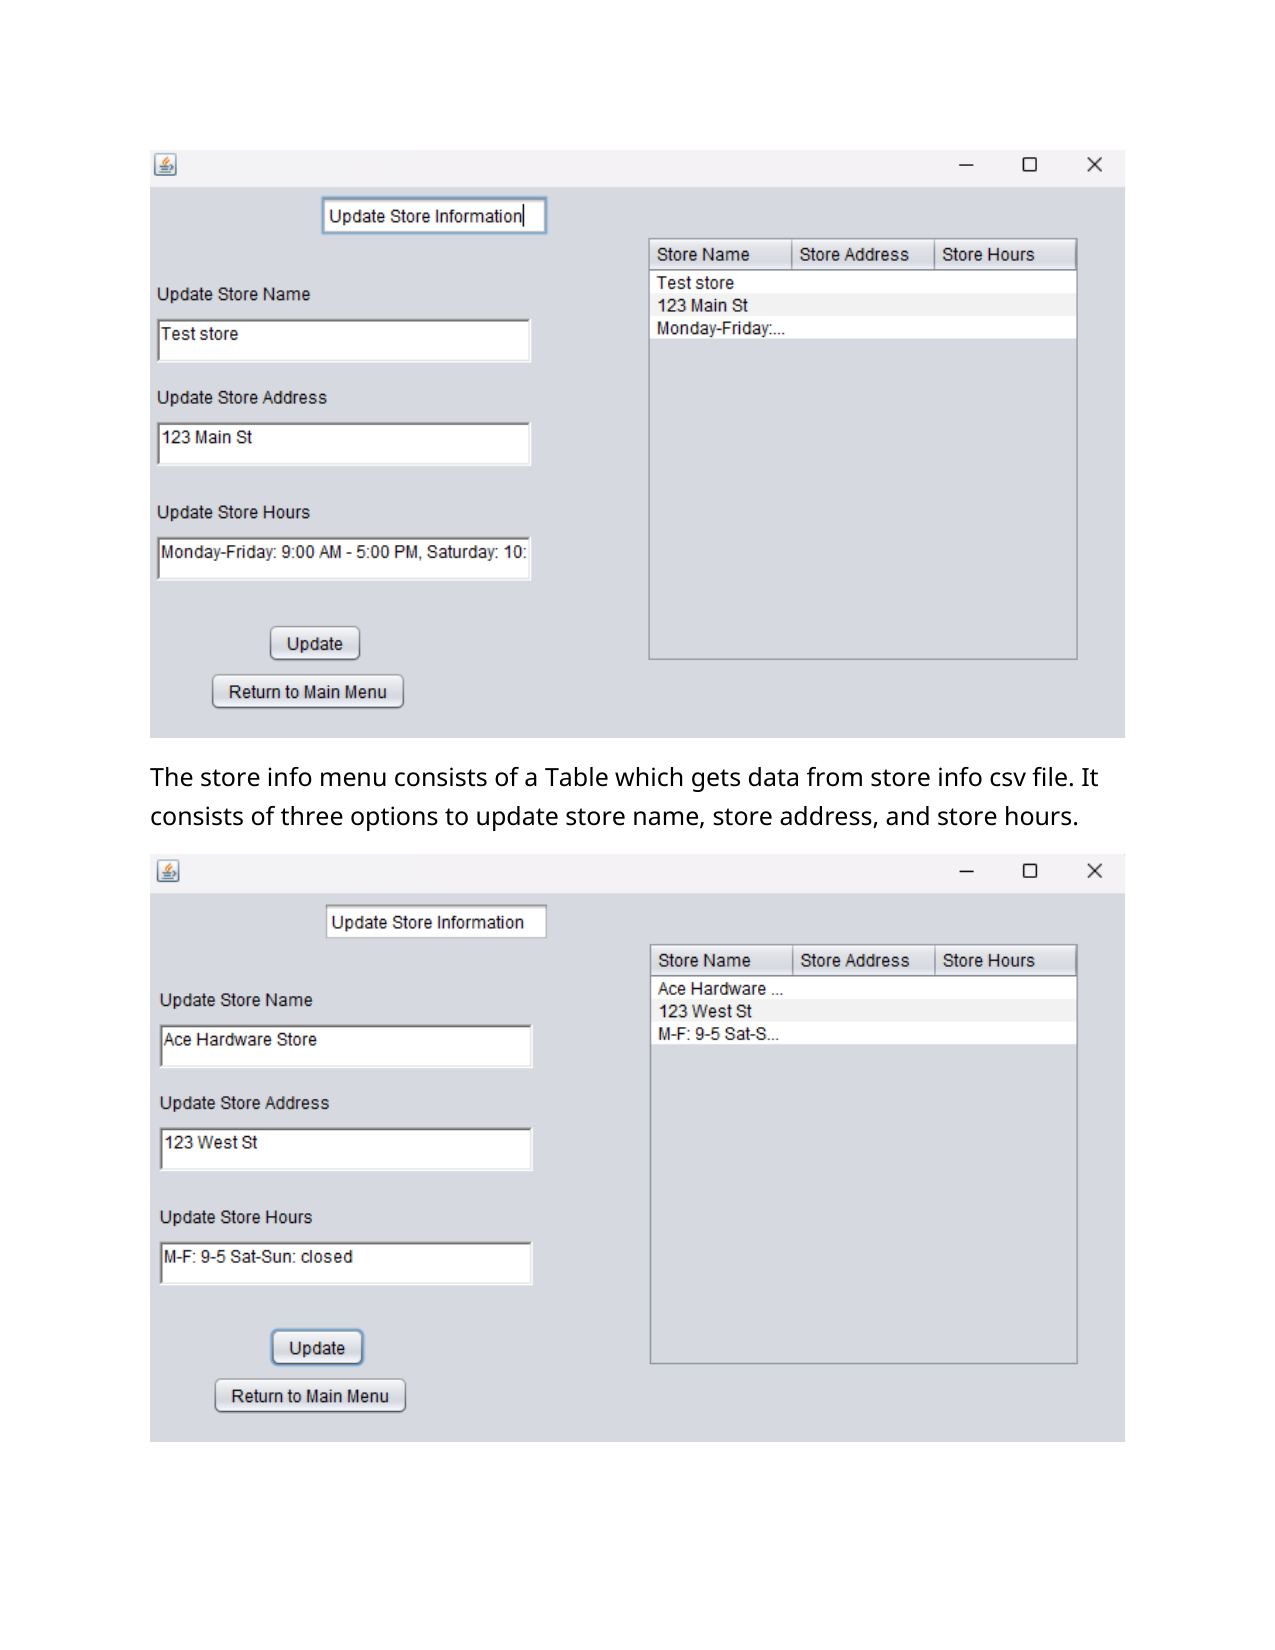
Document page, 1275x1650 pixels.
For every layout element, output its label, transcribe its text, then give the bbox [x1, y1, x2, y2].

picture [150, 150, 1125, 738]
picture [150, 854, 1125, 1442]
text The store info menu consists of a Table which gets data from store info csv file. It consists of three options to update store name, store address, and store hours. [150, 759, 1125, 832]
